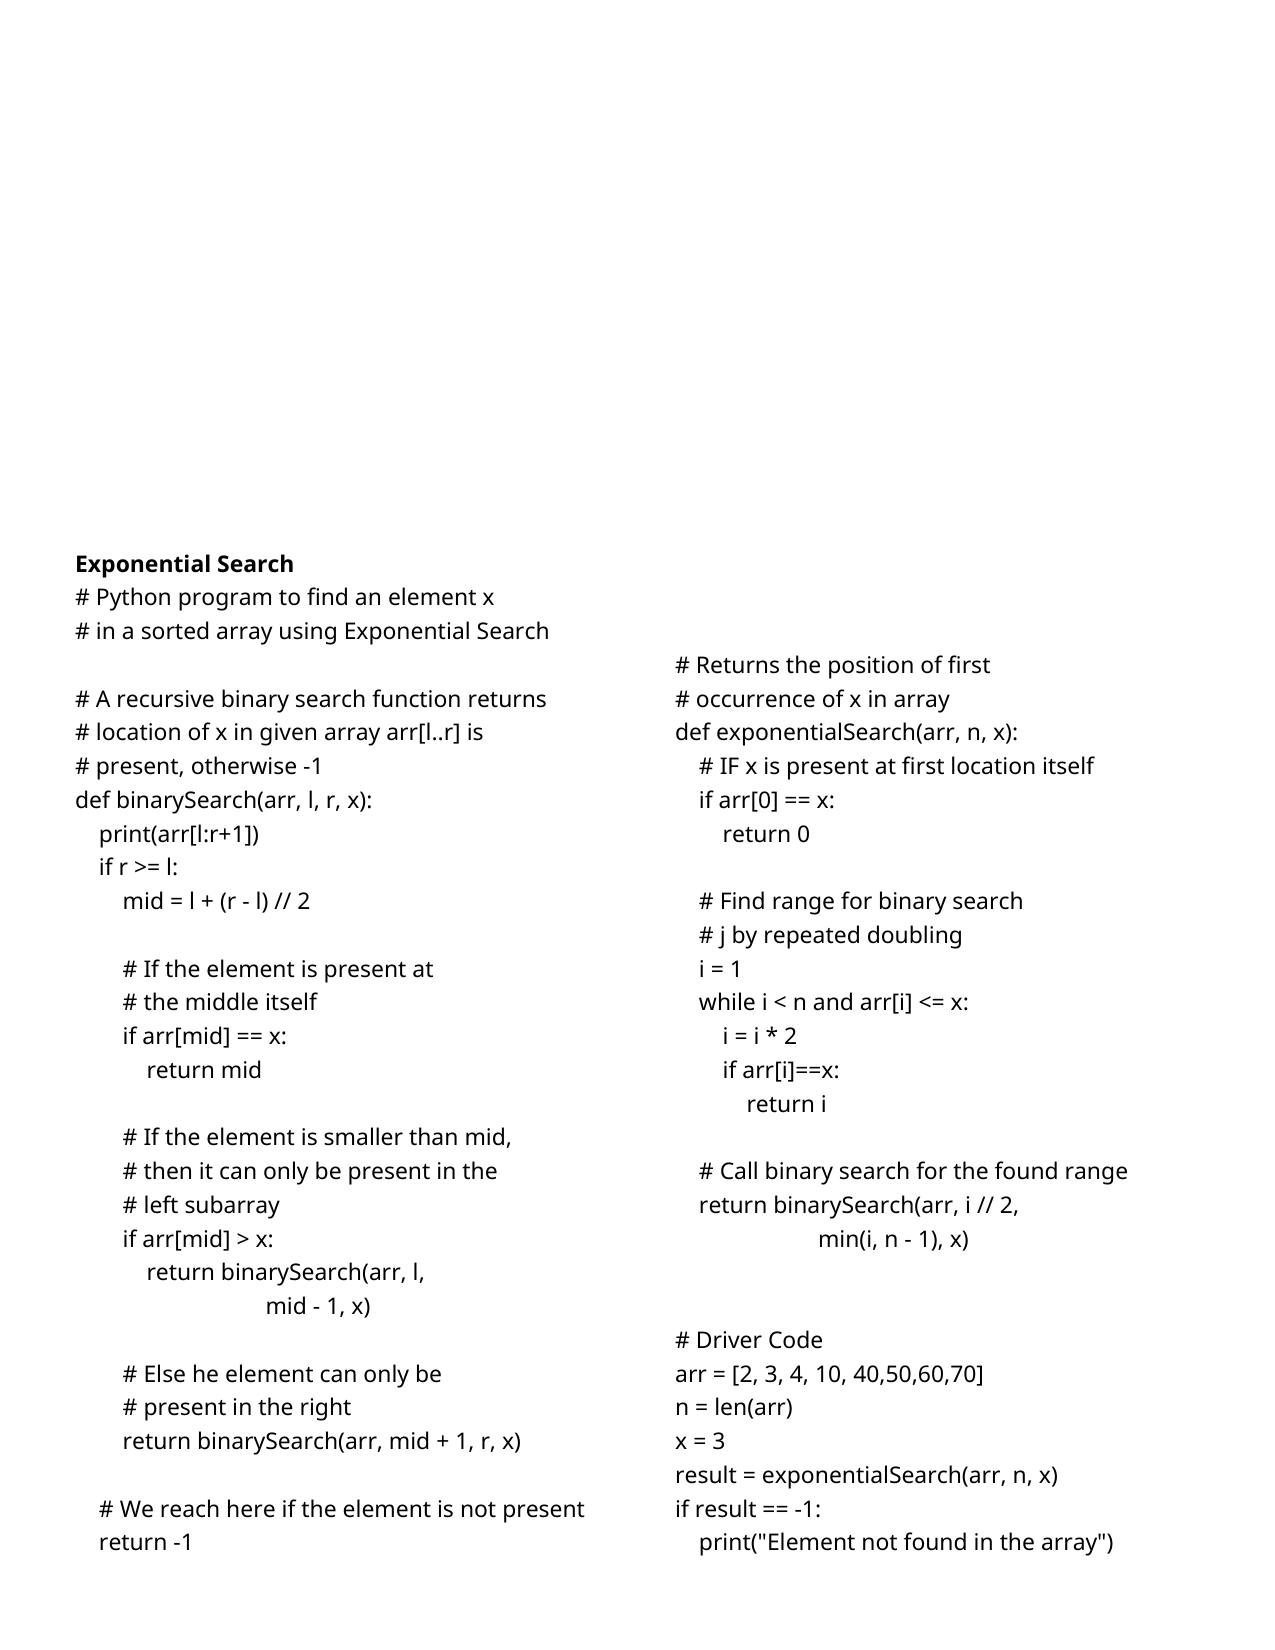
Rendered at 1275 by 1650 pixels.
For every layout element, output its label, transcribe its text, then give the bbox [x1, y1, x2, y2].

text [675, 581, 1200, 1557]
text Exponential Search [75, 547, 1200, 579]
